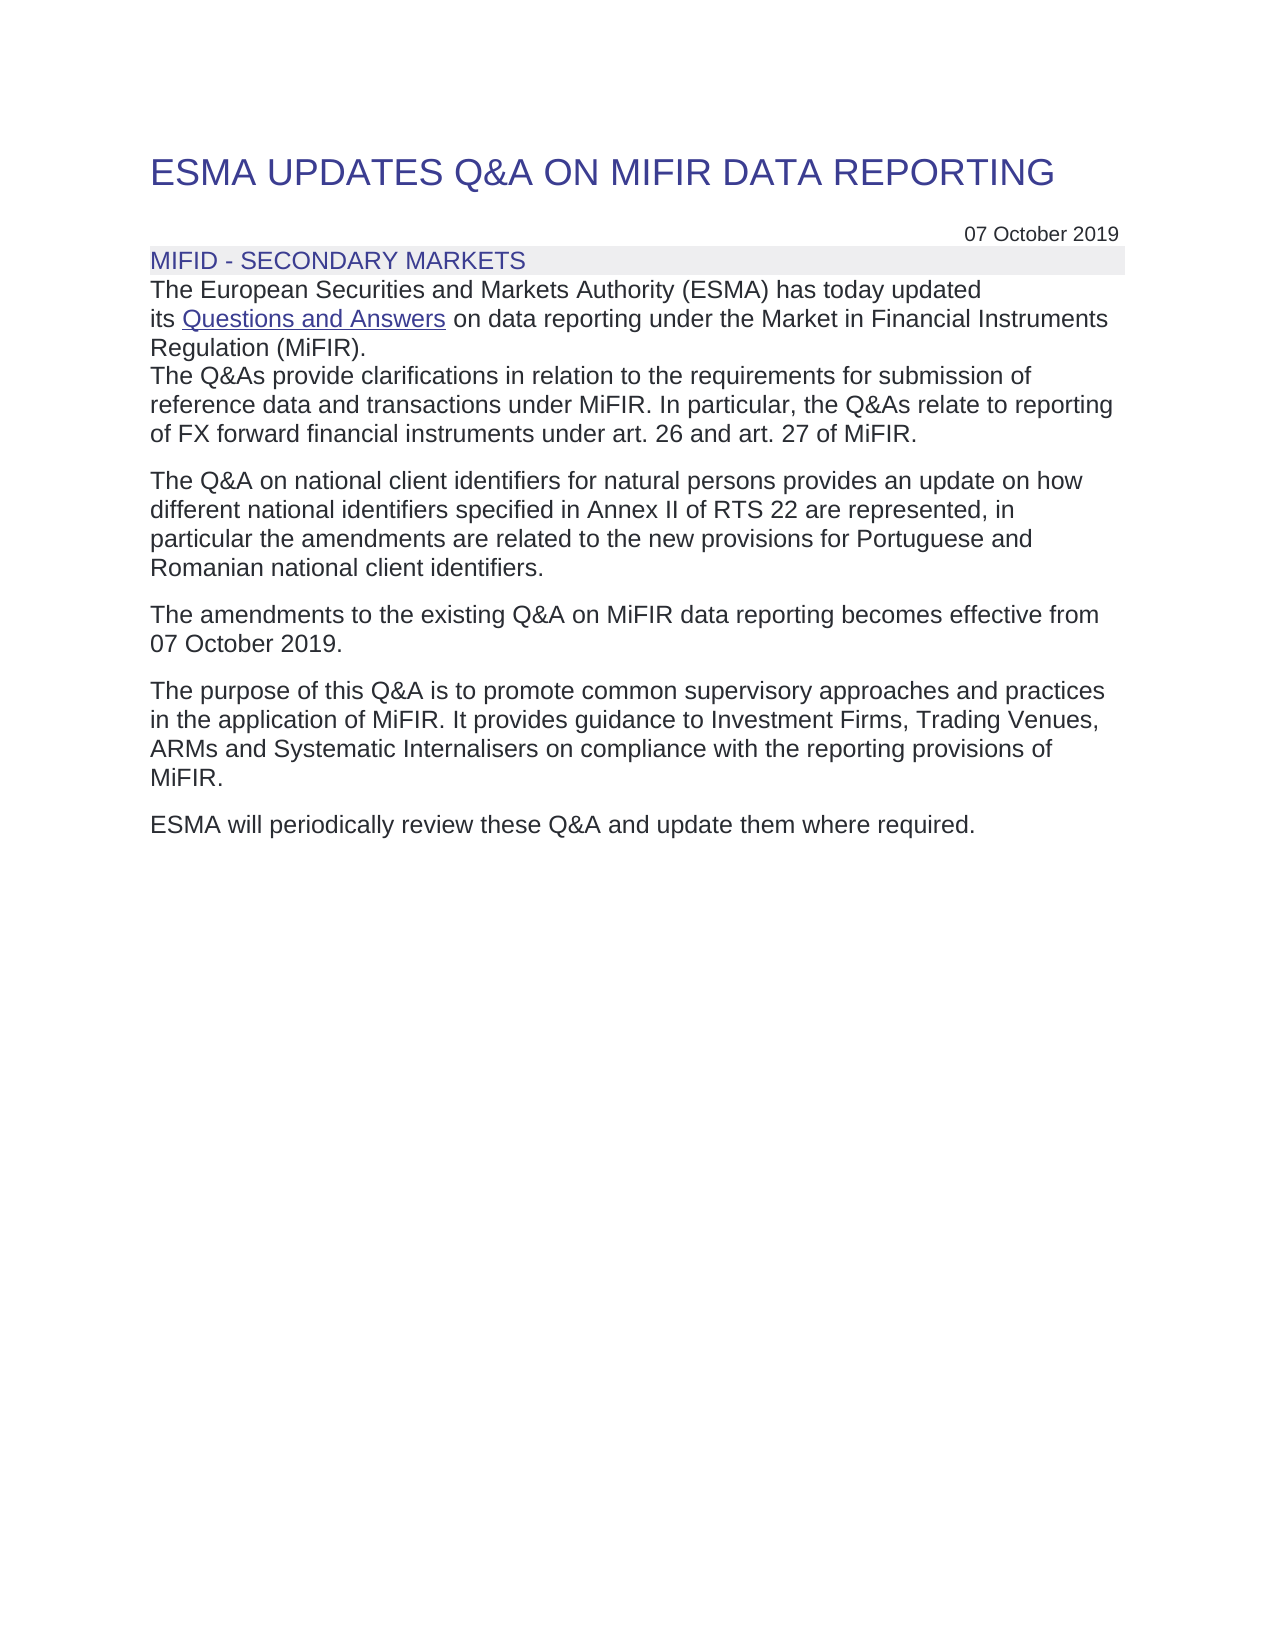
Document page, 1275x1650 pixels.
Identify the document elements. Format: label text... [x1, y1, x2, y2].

text The Q&A on national client identifiers for natural persons provides an update on how different national identifiers specified in Annex II of RTS 22 are represented, in particular the amendments are related to the new provisions for Portuguese and Romanian national client identifiers. [150, 466, 1125, 581]
text 07 October 2019 [150, 222, 1125, 246]
text The European Securities and Markets Authority (ESMA) has today updated its Questions and Answers on data reporting under the Market in Financial Instruments Regulation (MiFIR). [150, 275, 1125, 361]
text ESMA will periodically review these Q&A and update them where required. [150, 810, 1125, 839]
text MIFID - SECONDARY MARKETS [150, 246, 1125, 275]
text The Q&As provide clarifications in relation to the requirements for submission of reference data and transactions under MiFIR. In particular, the Q&As relate to reporting of FX forward financial instruments under art. 26 and art. 27 of MiFIR. [150, 361, 1125, 447]
text The purpose of this Q&A is to promote common supervisory approaches and practices in the application of MiFIR. It provides guidance to Investment Firms, Trading Venues, ARMs and Systematic Internalisers on compliance with the reporting provisions of MiFIR. [150, 676, 1125, 791]
text The amendments to the existing Q&A on MiFIR data reporting becomes effective from 07 October 2019. [150, 600, 1125, 657]
text ESMA UPDATES Q&A ON MIFIR DATA REPORTING [150, 150, 1125, 193]
